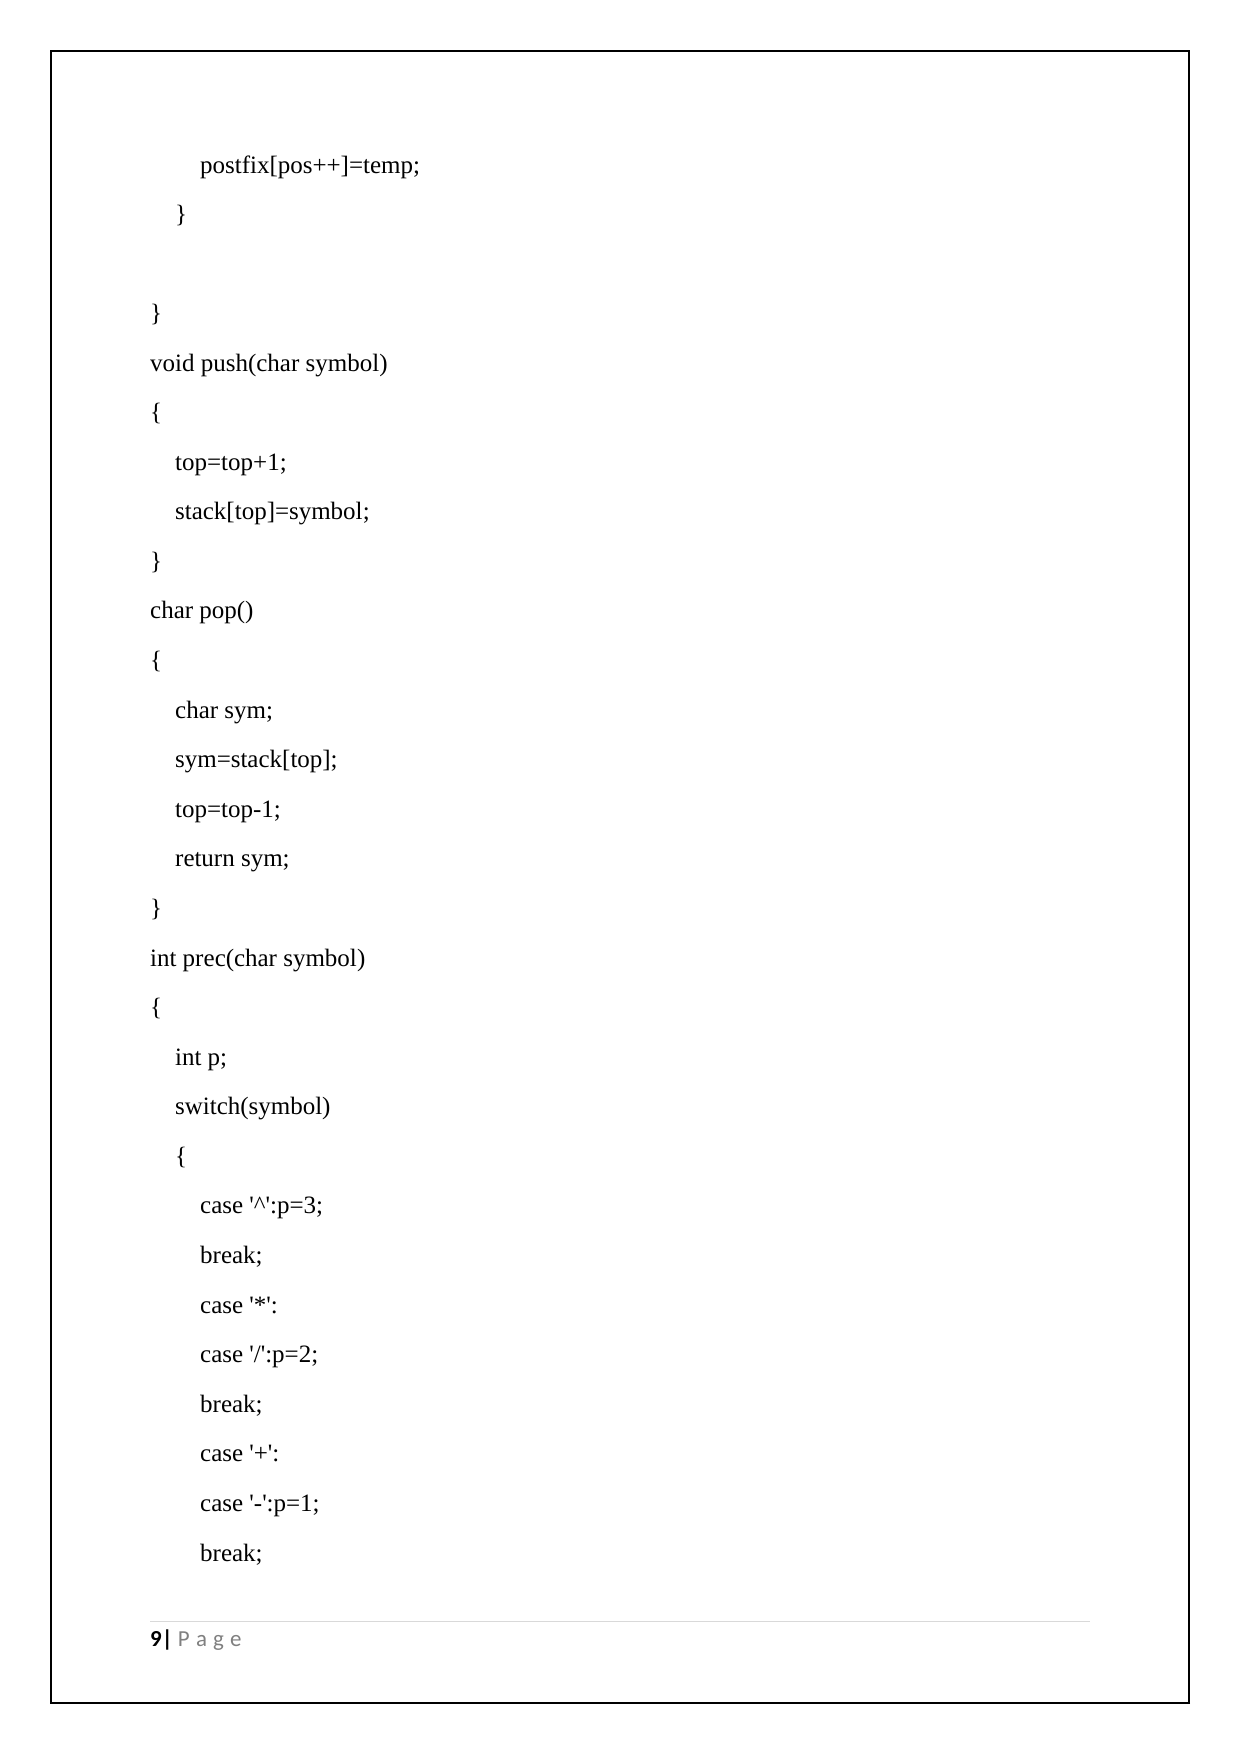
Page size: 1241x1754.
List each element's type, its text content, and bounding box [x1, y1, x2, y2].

text } [150, 199, 1090, 228]
text postfix[pos++]=temp; [150, 150, 1090, 179]
text case '+': [150, 1438, 1090, 1467]
text return sym; [150, 843, 1090, 872]
text char sym; [150, 695, 1090, 723]
text break; [150, 1240, 1090, 1269]
text case '/':p=2; [150, 1339, 1090, 1368]
text case '^':p=3; [150, 1191, 1090, 1219]
text top=top-1; [150, 794, 1090, 823]
text char pop() [150, 596, 1090, 624]
text } [150, 546, 1090, 575]
text } [150, 893, 1090, 922]
text case '*': [150, 1290, 1090, 1318]
text int prec(char symbol) [150, 943, 1090, 971]
text { [150, 992, 1090, 1021]
text top=top+1; [150, 447, 1090, 476]
text int p; [150, 1042, 1090, 1071]
text break; [150, 1538, 1090, 1566]
text stack[top]=symbol; [150, 496, 1090, 525]
text case '-':p=1; [150, 1488, 1090, 1517]
text { [150, 645, 1090, 674]
text break; [150, 1389, 1090, 1418]
text { [150, 1141, 1090, 1170]
text } [150, 298, 1090, 327]
text switch(symbol) [150, 1091, 1090, 1120]
text { [150, 397, 1090, 426]
text sym=stack[top]; [150, 744, 1090, 773]
text void push(char symbol) [150, 348, 1090, 376]
